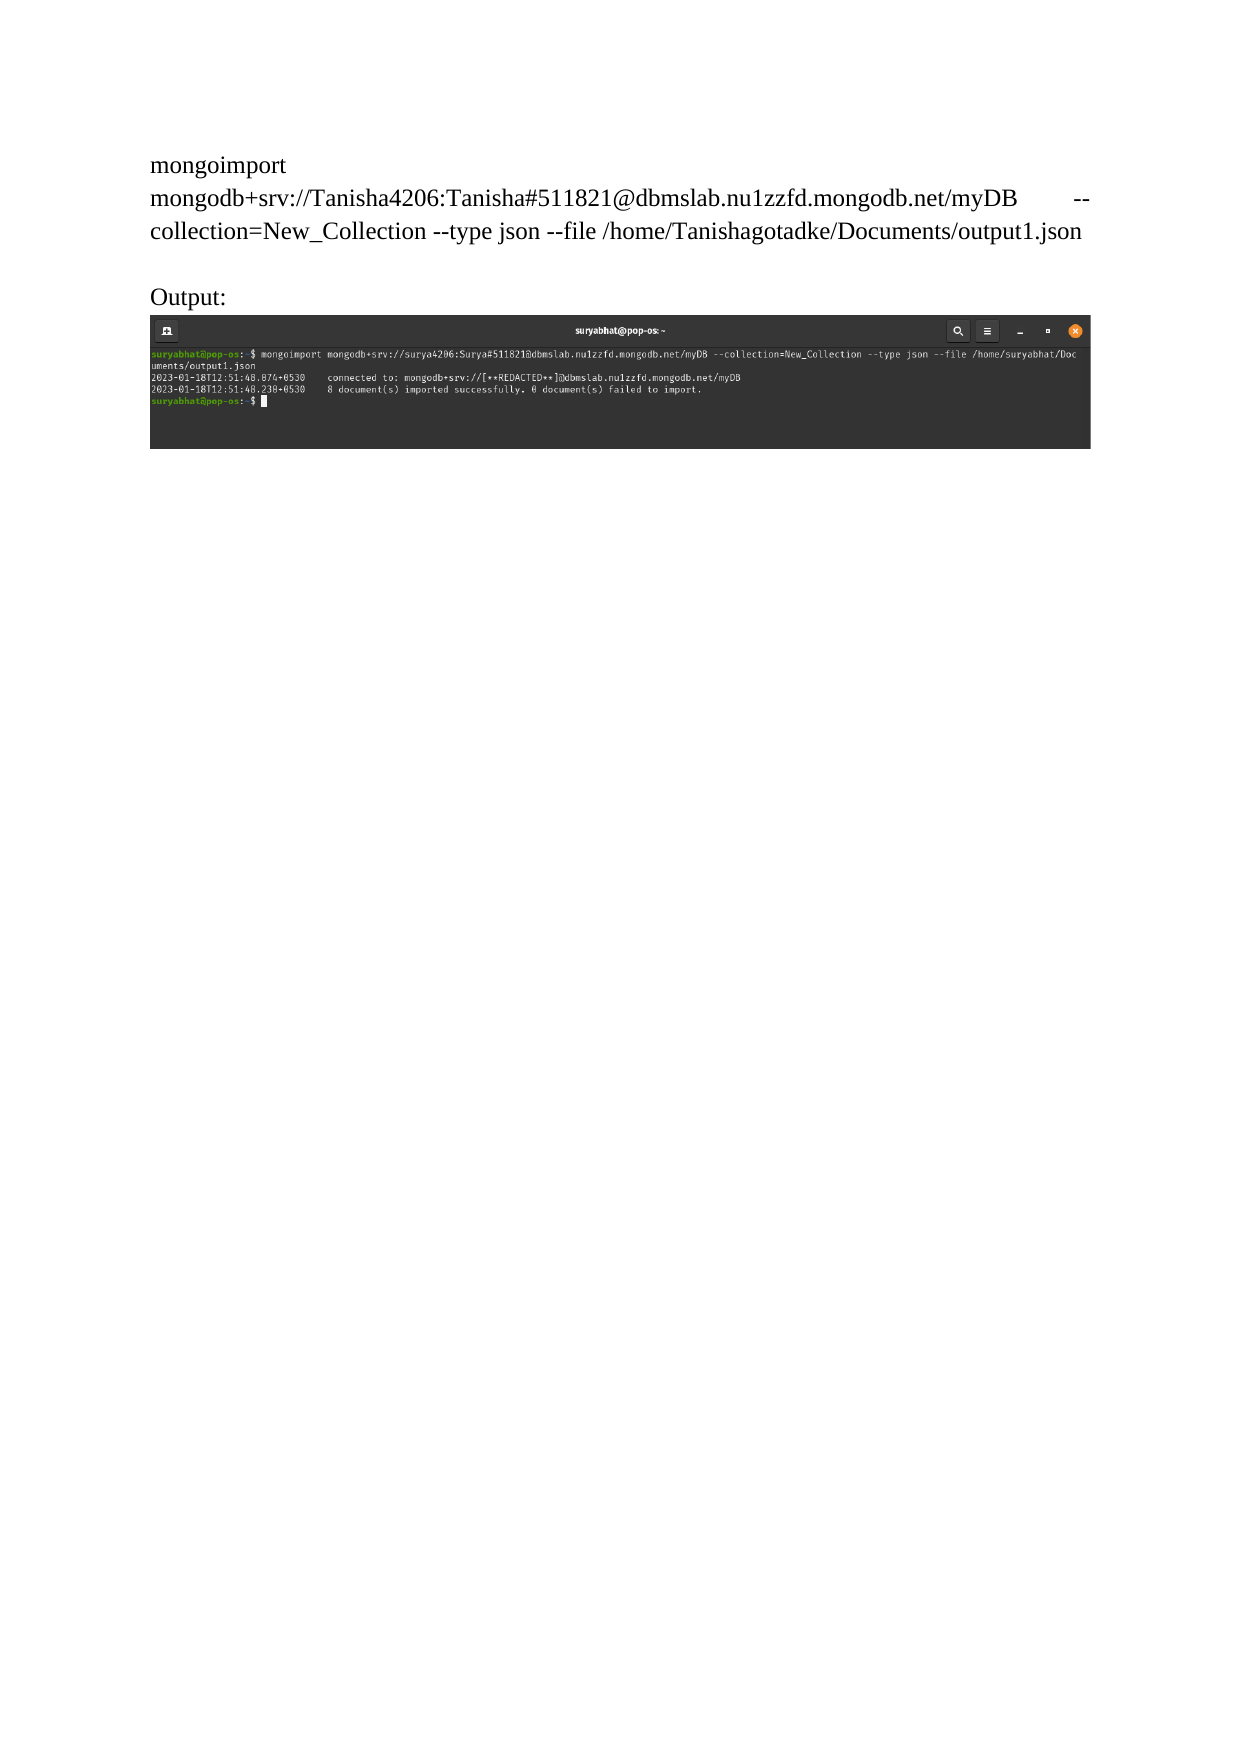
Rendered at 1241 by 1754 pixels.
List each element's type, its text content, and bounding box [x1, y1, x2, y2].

picture [150, 315, 1091, 449]
text mongoimport mongodb+srv://Tanisha4206:Tanisha#511821@dbmslab.nu1zzfd.mongodb.net/myDB --collection=New_Collection --type json --file /home/Tanishagotadke/Documents/output1.json [150, 150, 1090, 245]
text Output: [150, 282, 1090, 311]
